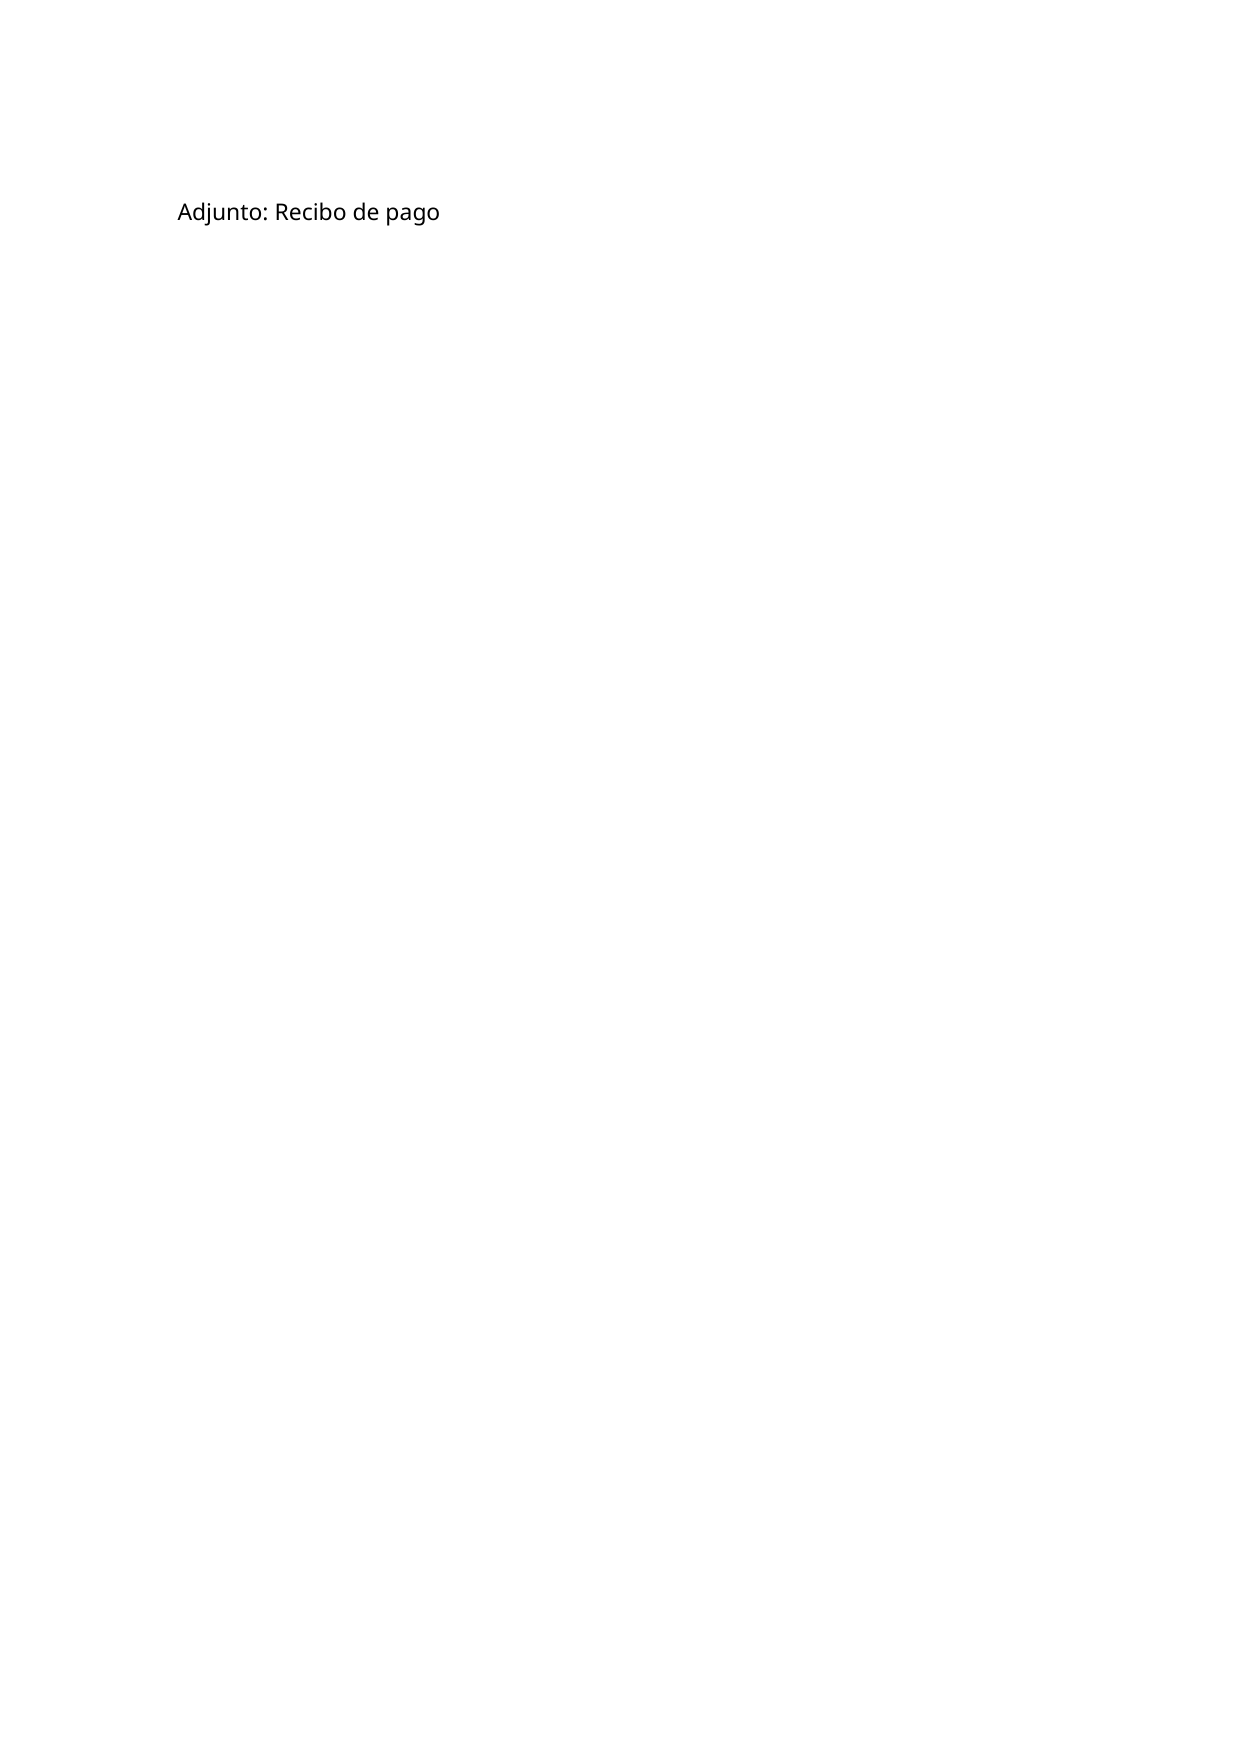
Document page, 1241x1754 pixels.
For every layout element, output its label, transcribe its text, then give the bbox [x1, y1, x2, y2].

text Adjunto: Recibo de pago [177, 196, 1063, 227]
